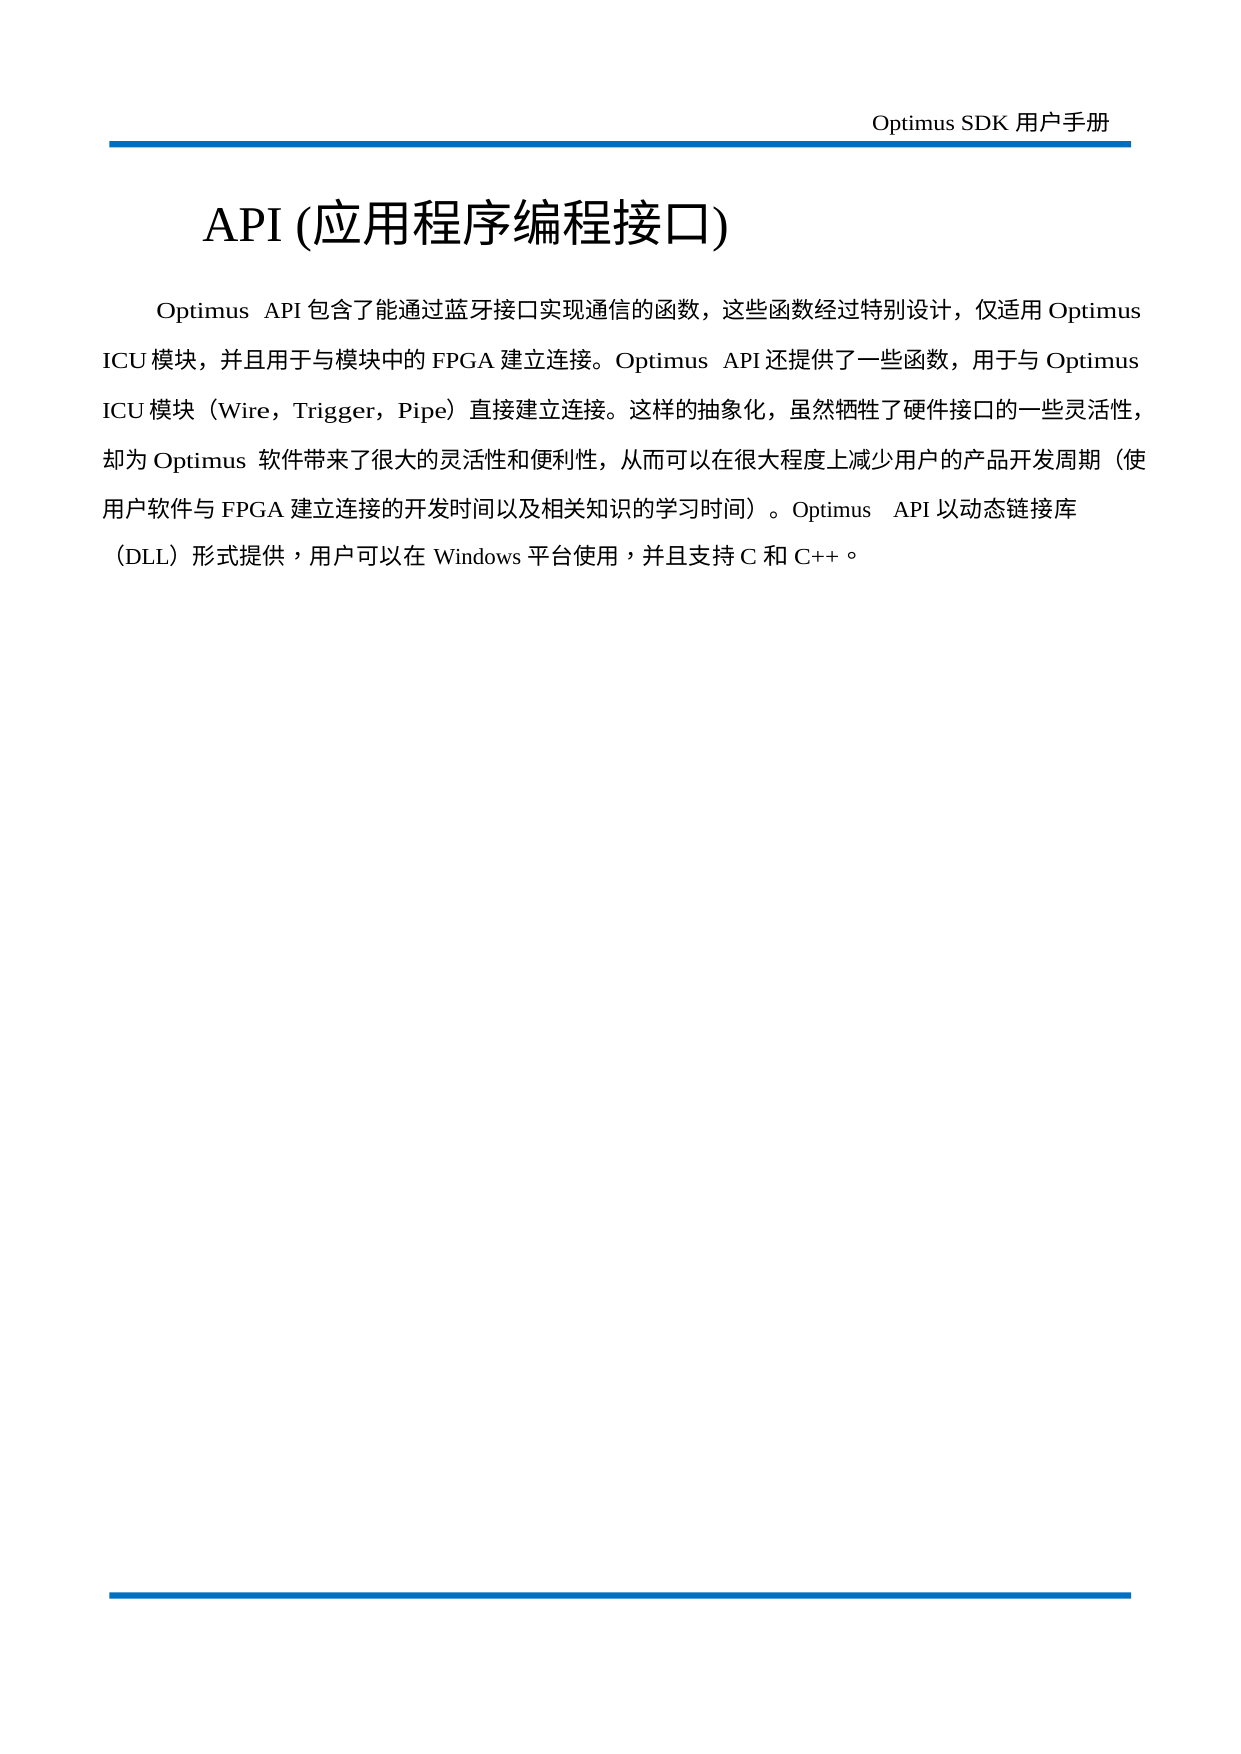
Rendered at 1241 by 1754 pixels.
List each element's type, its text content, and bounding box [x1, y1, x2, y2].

subtitle API (应用程序编程接口) [102, 184, 1153, 256]
text Optimus API 包含了能通过蓝牙接口实现通信的函数，这些函数经过特别设计，仅适用Optimus ICU模块，并且用于与模块中的 FPGA 建立连接。Optimus API 还提供了一些函数，用于与 Optimus ICU模块（Wire，Trigger，Pipe）直接建立连接。这样的抽象化，虽然牺牲了硬件接口的一些灵活性，却为 Optimus 软件带来了很大的灵活性和便利性，从而可以在很大程度上减少用户的产品开发周期（使用户软件与 FPGA 建立连接的开发时间以及相关知识的学习时间）。Optimus API 以动态链接库（DLL）形式提供，用户可以在 Windows 平台使用，并且支持C 和 C++。 [102, 292, 1153, 572]
